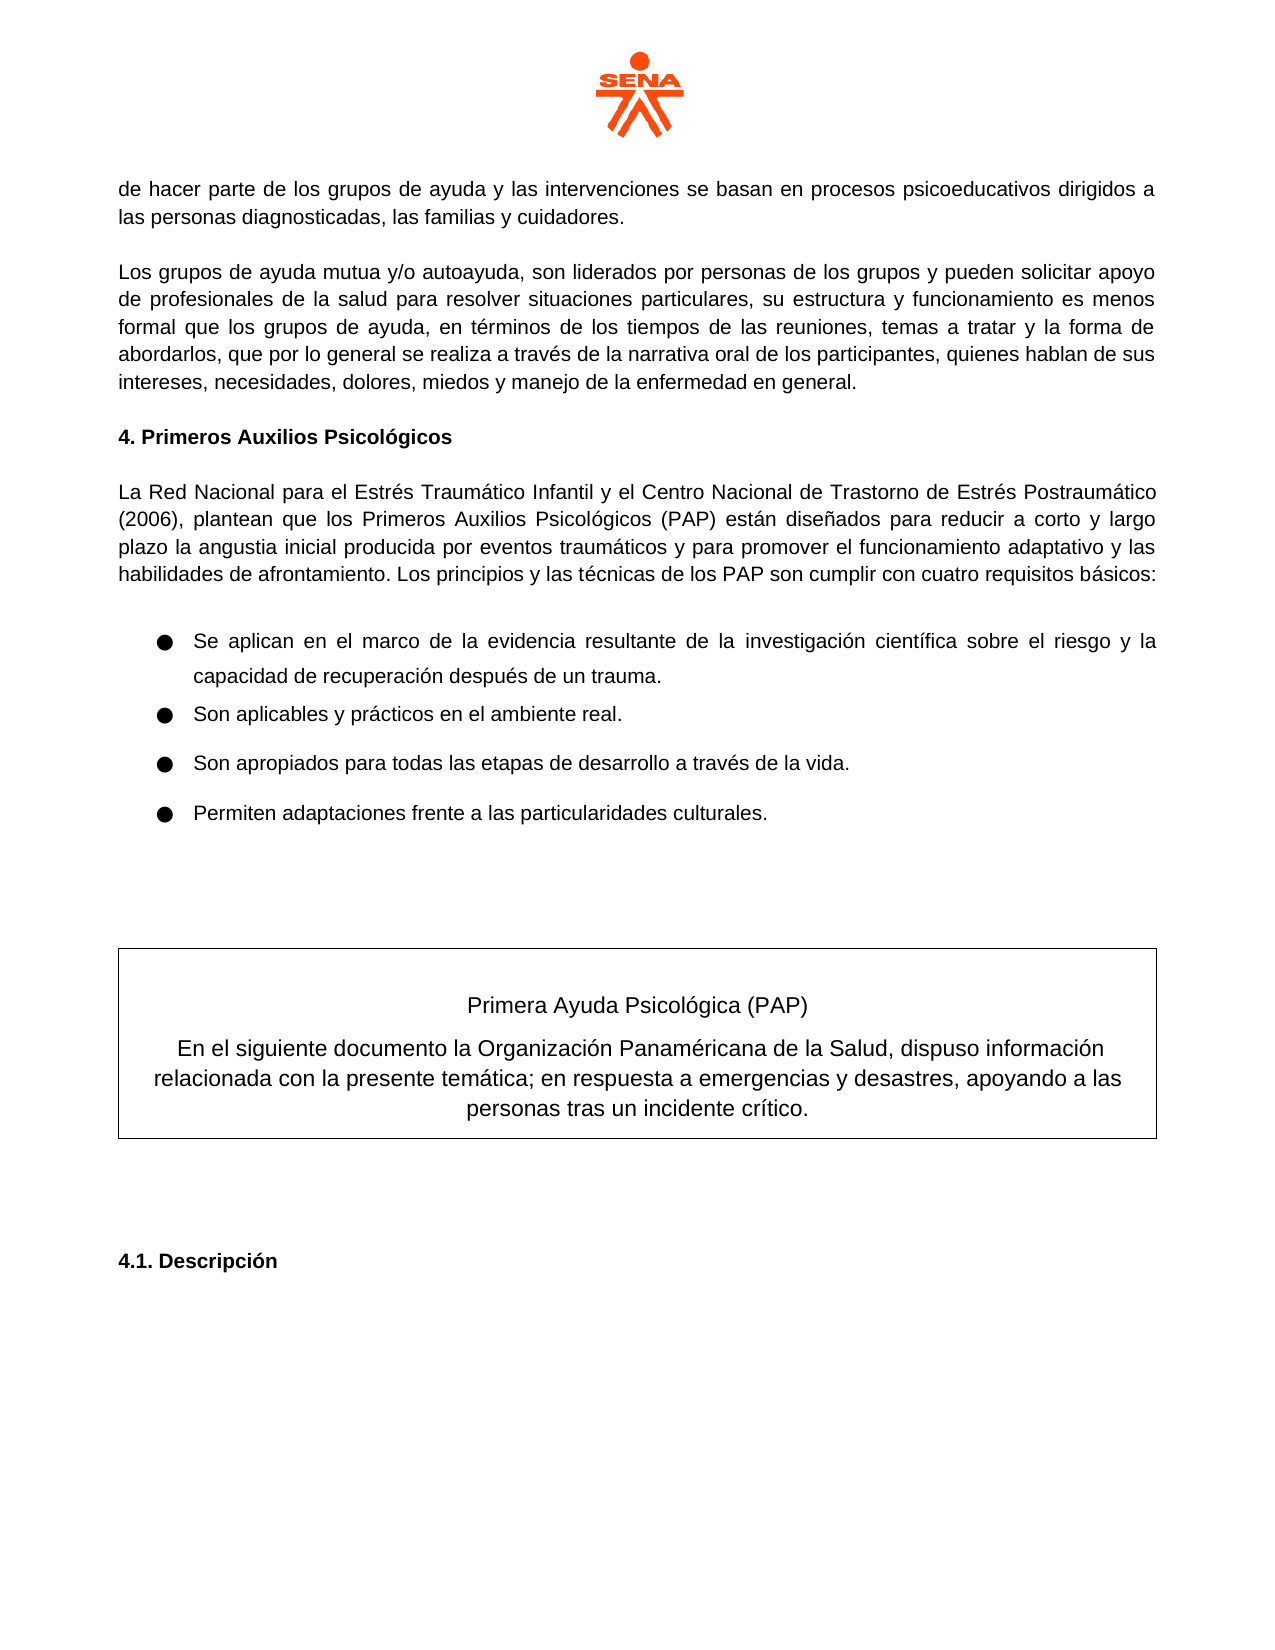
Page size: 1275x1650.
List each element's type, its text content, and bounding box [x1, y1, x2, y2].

list Son aplicables y prácticos en el ambiente real. [156, 691, 1157, 734]
text 4. Primeros Auxilios Psicológicos [118, 425, 1157, 449]
text Los grupos de ayuda mutua y/o autoayuda, son liderados por personas de los grupos y pueden solicitar apoyo de profesionales de la salud para resolver situaciones particulares, su estructura y funcionamiento es menos formal que los grupos de ayuda, en términos de los tiempos de las reuniones, temas a tratar y la forma de abordarlos, que por lo general se realiza a través de la narrativa oral de los participantes, quienes hablan de sus intereses, necesidades, dolores, miedos y manejo de la enfermedad en general. [118, 260, 1157, 394]
list Son apropiados para todas las etapas de desarrollo a través de la vida. [156, 740, 1157, 783]
table_header Primera Ayuda Psicológica (PAP) En el siguiente documento la Organización Panaméricana de la Salud, dispuso información relacionada con la presente temática; en respuesta a emergencias y desastres, apoyando a las personas tras un incidente crítico. [119, 949, 1156, 1138]
picture [585, 48, 690, 142]
list Permiten adaptaciones frente a las particularidades culturales. [156, 789, 1157, 832]
list Se aplican en el marco de la evidencia resultante de la investigación científica sobre el riesgo y la capacidad de recuperación después de un trauma. [156, 617, 1157, 687]
text La Red Nacional para el Estrés Traumático Infantil y el Centro Nacional de Trastorno de Estrés Postraumático (2006), plantean que los Primeros Auxilios Psicológicos (PAP) están diseñados para reducir a corto y largo plazo la angustia inicial producida por eventos traumáticos y para promover el funcionamiento adaptativo y las habilidades de afrontamiento. Los principios y las técnicas de los PAP son cumplir con cuatro requisitos básicos: [118, 480, 1157, 586]
text 4.1. Descripción [118, 1249, 1157, 1273]
